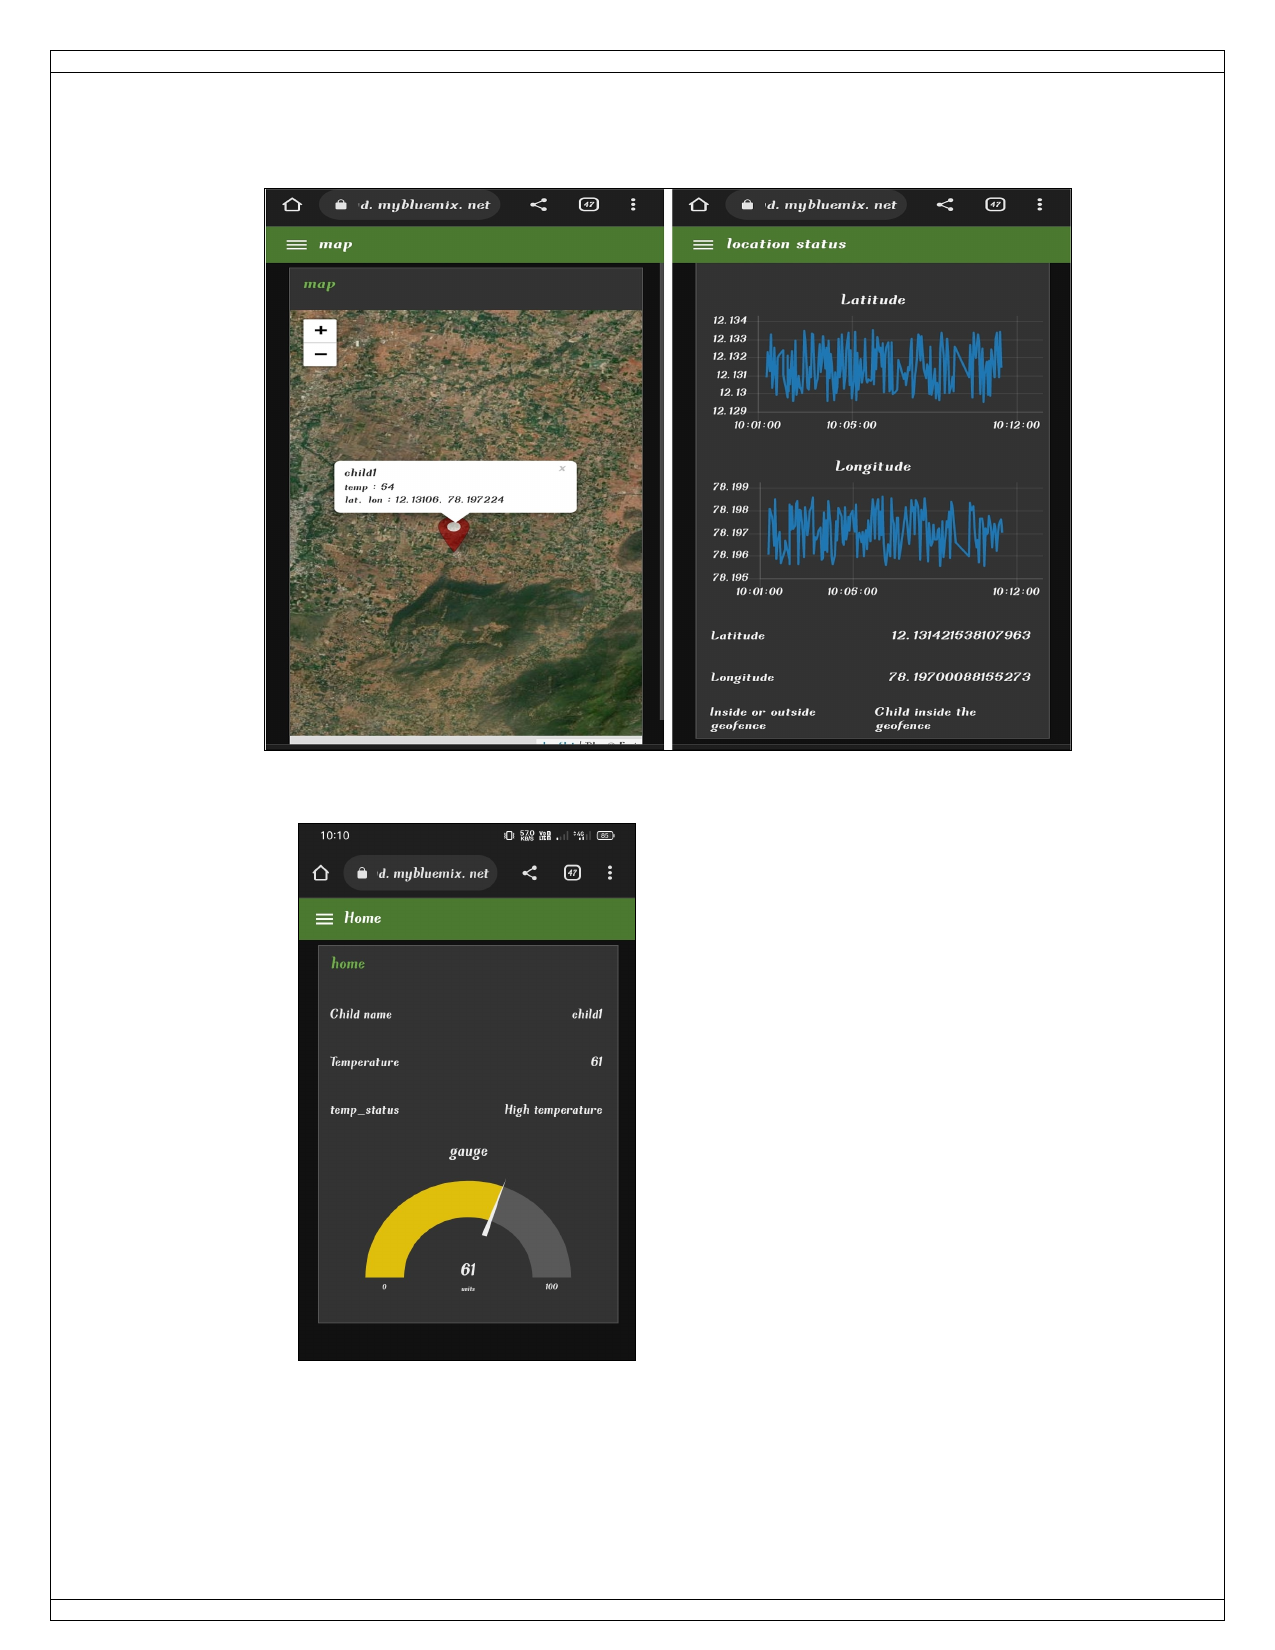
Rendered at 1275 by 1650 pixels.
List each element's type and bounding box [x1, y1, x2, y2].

picture [265, 189, 1071, 750]
picture [299, 824, 635, 1360]
